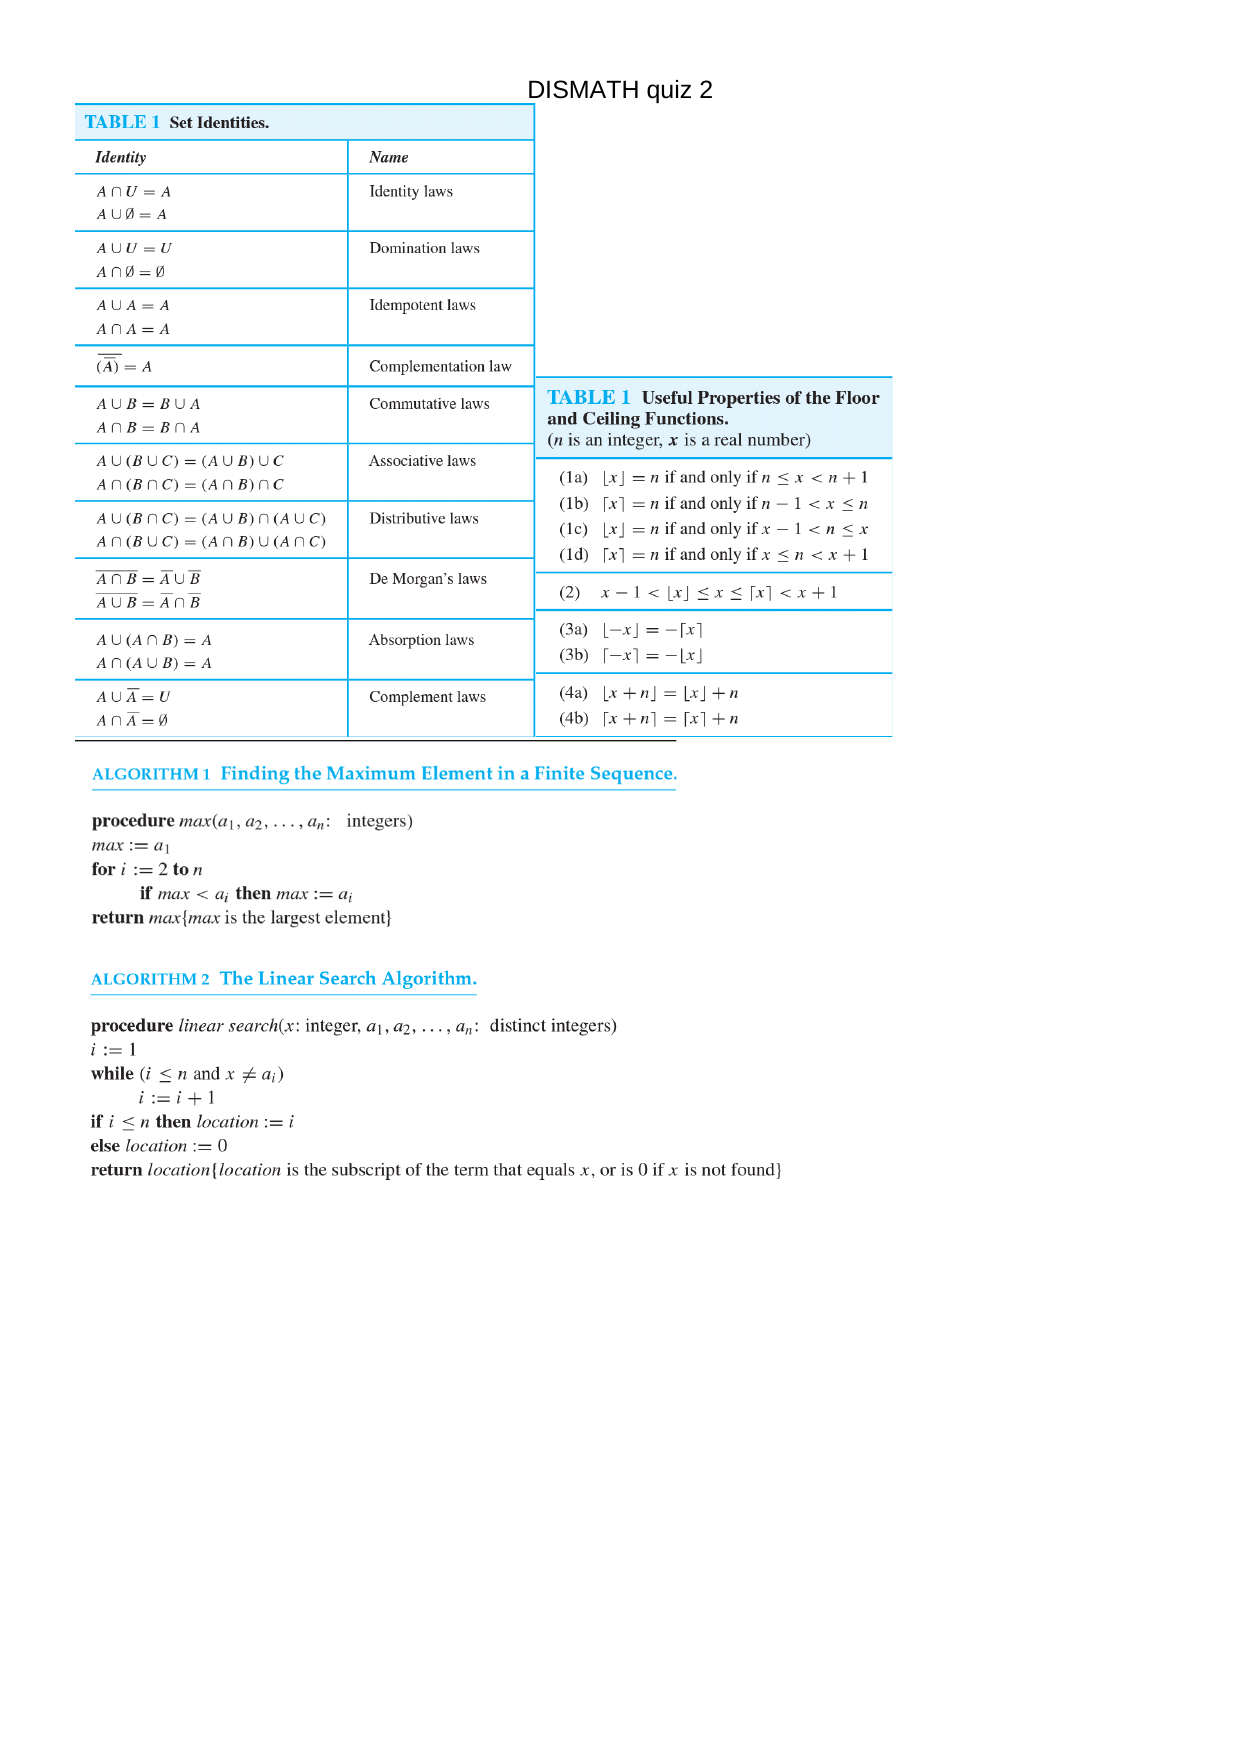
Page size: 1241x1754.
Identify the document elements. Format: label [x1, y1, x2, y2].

picture [75, 620, 346, 678]
picture [349, 681, 533, 737]
picture [349, 233, 533, 287]
picture [349, 620, 533, 678]
picture [75, 233, 346, 287]
picture [536, 379, 893, 456]
picture [349, 347, 533, 385]
picture [536, 574, 893, 608]
picture [75, 445, 346, 557]
picture [75, 290, 346, 344]
picture [75, 949, 805, 1193]
picture [536, 675, 893, 735]
picture [349, 388, 533, 442]
picture [75, 106, 533, 172]
picture [75, 740, 677, 946]
picture [75, 347, 346, 385]
picture [536, 612, 893, 672]
picture [349, 445, 533, 557]
picture [75, 388, 346, 442]
picture [349, 560, 533, 617]
picture [536, 460, 893, 571]
picture [75, 681, 346, 737]
picture [75, 175, 346, 230]
picture [349, 175, 533, 230]
picture [75, 560, 346, 617]
picture [349, 290, 533, 344]
